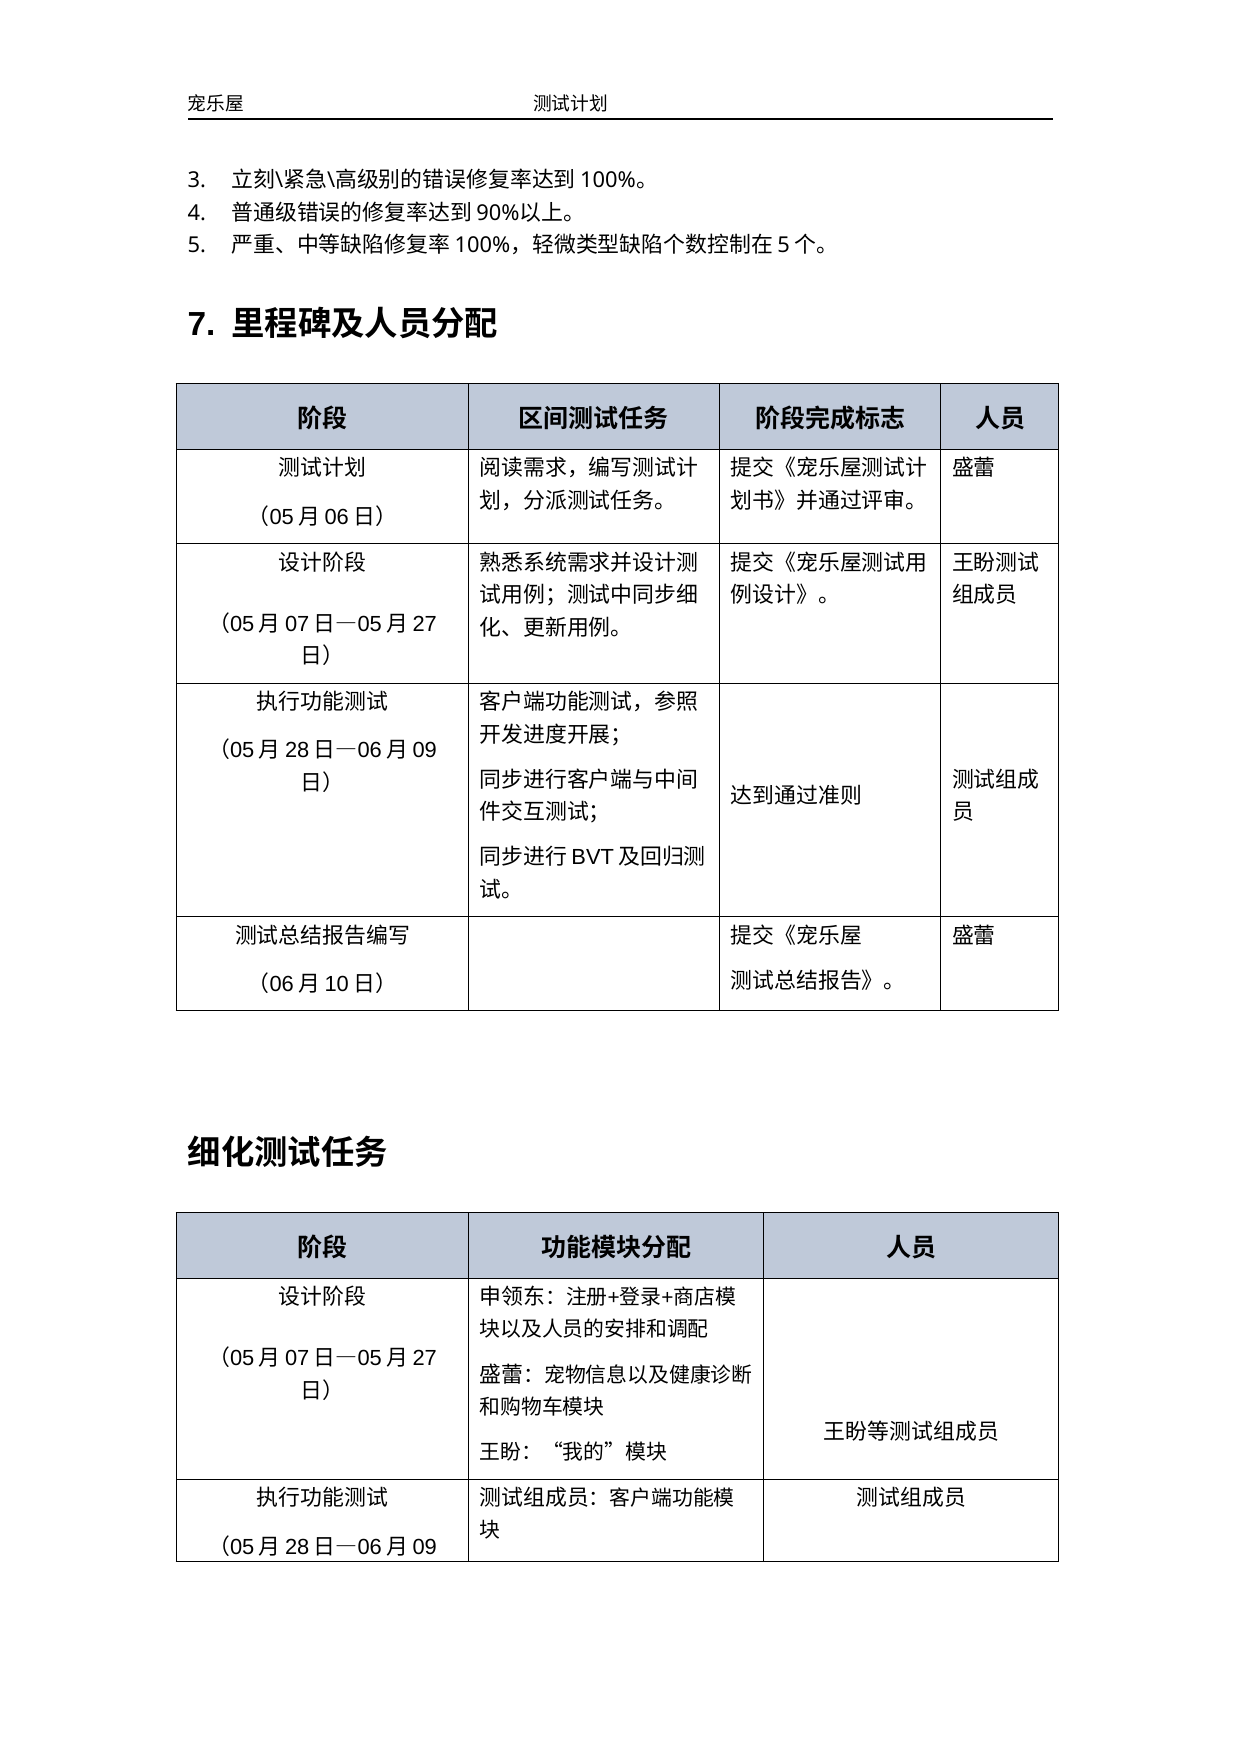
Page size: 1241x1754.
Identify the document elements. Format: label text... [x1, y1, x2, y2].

table_cell 提交《宠乐屋测试计划书》并通过评审。 [720, 450, 940, 543]
table_cell 申领东：注册+登录+商店模块以及人员的安排和调配 盛蕾：宠物信息以及健康诊断和购物车模块 王盼：“我的”模块 [469, 1279, 763, 1479]
list 立刻\紧急\高级别的错误修复率达到100%。 [187, 162, 1053, 194]
list 普通级错误的修复率达到90%以上。 [187, 194, 1053, 227]
table_cell 达到通过准则 [720, 684, 940, 916]
table_cell 盛蕾 [941, 450, 1058, 543]
list 严重、中等缺陷修复率100%，轻微类型缺陷个数控制在5个。 [187, 227, 1053, 259]
table_cell 设计阶段 （05月07日—05月27日） [177, 1279, 468, 1479]
table_cell 阅读需求，编写测试计划，分派测试任务。 [469, 450, 719, 543]
subtitle 里程碑及人员分配 [187, 289, 1053, 354]
table_cell [469, 917, 719, 1010]
table_cell 测试组成员 [764, 1480, 1058, 1561]
table_cell 测试总结报告编写 （06月10日） [177, 917, 468, 1010]
table_header 人员 [764, 1213, 1058, 1278]
table_cell 测试计划 （05月06日） [177, 450, 468, 543]
table_header 阶段完成标志 [720, 384, 940, 449]
table_cell 熟悉系统需求并设计测试用例；测试中同步细化、更新用例。 [469, 544, 719, 683]
table_cell 测试组成员 [941, 684, 1058, 916]
table_cell 客户端功能测试，参照开发进度开展； 同步进行客户端与中间件交互测试； 同步进行BVT及回归测试。 [469, 684, 719, 916]
table_cell 王盼测试组成员 [941, 544, 1058, 683]
table_header 人员 [941, 384, 1058, 449]
table_header 功能模块分配 [469, 1213, 763, 1278]
table_cell 设计阶段 （05月07日—05月27日） [177, 544, 468, 683]
table_cell 提交《宠乐屋测试用例设计》。 [720, 544, 940, 683]
subtitle 细化测试任务 [187, 1118, 1053, 1183]
table_cell 盛蕾 [941, 917, 1058, 1010]
table_header 阶段 [177, 384, 468, 449]
table_header 阶段 [177, 1213, 468, 1278]
table_cell 提交《宠乐屋 测试总结报告》。 [720, 917, 940, 1010]
table_cell 测试组成员：客户端功能模块 [469, 1480, 763, 1561]
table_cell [177, 1480, 468, 1561]
table_cell 执行功能测试 （05月28日—06月09日） [177, 684, 468, 916]
table_cell 王盼等测试组成员 [764, 1279, 1058, 1479]
table_header 区间测试任务 [469, 384, 719, 449]
